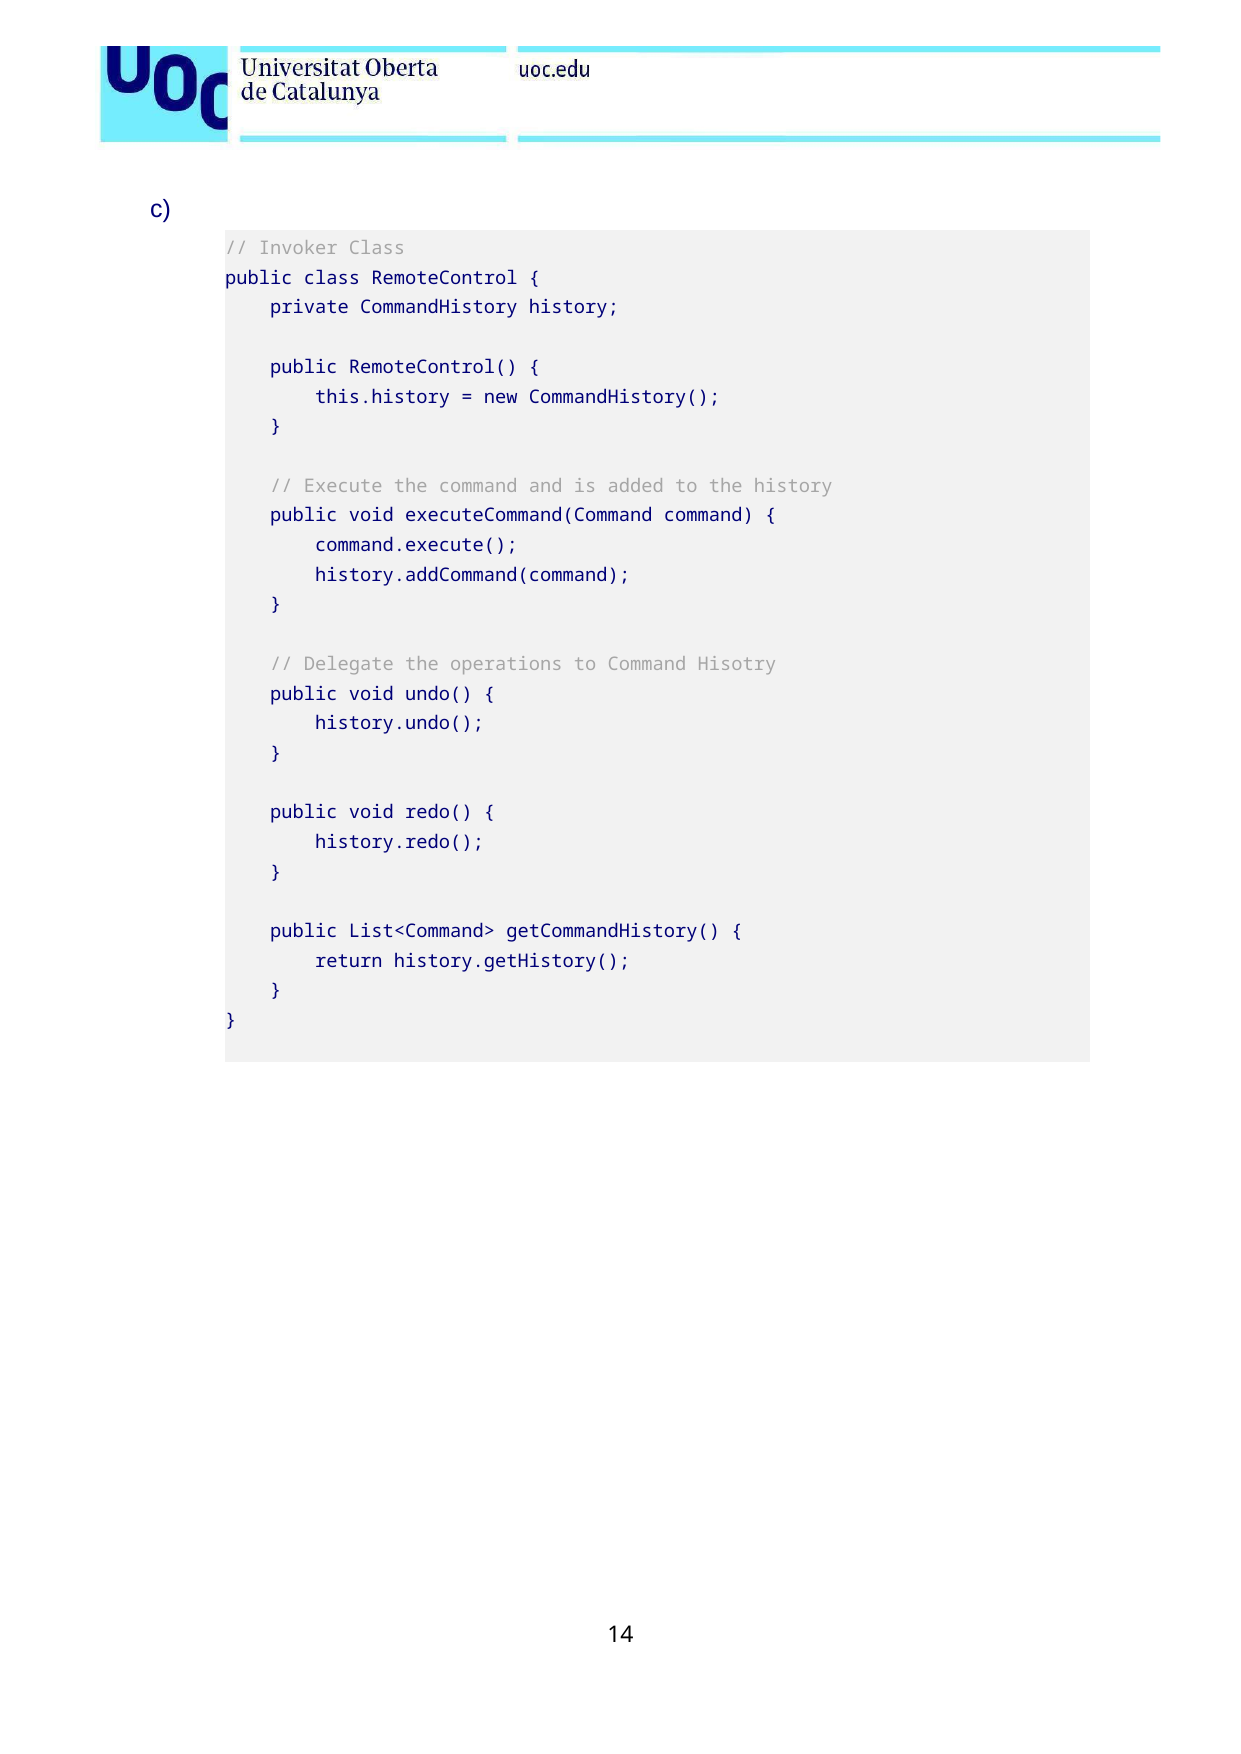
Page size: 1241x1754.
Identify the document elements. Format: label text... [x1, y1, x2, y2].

text } [225, 735, 1090, 765]
text } [225, 408, 1090, 438]
text c) [150, 150, 1090, 223]
text } [225, 854, 1090, 883]
text return history.getHistory(); [225, 943, 1090, 972]
text // Invoker Class [225, 230, 1090, 260]
text public List<Command> getCommandHistory() { [225, 913, 1090, 943]
text private CommandHistory history; [225, 290, 1090, 319]
picture [94, 46, 1161, 150]
text history.redo(); [225, 824, 1090, 854]
text } [225, 587, 1090, 616]
text } [225, 972, 1090, 1002]
text command.execute(); [225, 527, 1090, 557]
text } [225, 1002, 1090, 1032]
text public RemoteControl() { [225, 349, 1090, 379]
text public class RemoteControl { [225, 260, 1090, 290]
text // Execute the command and is added to the history [225, 468, 1090, 497]
text history.undo(); [225, 705, 1090, 735]
text public void undo() { [225, 676, 1090, 705]
text // Delegate the operations to Command Hisotry [225, 646, 1090, 676]
text this.history = new CommandHistory(); [225, 379, 1090, 408]
text public void redo() { [225, 794, 1090, 824]
text history.addCommand(command); [225, 557, 1090, 587]
text public void executeCommand(Command command) { [225, 497, 1090, 527]
